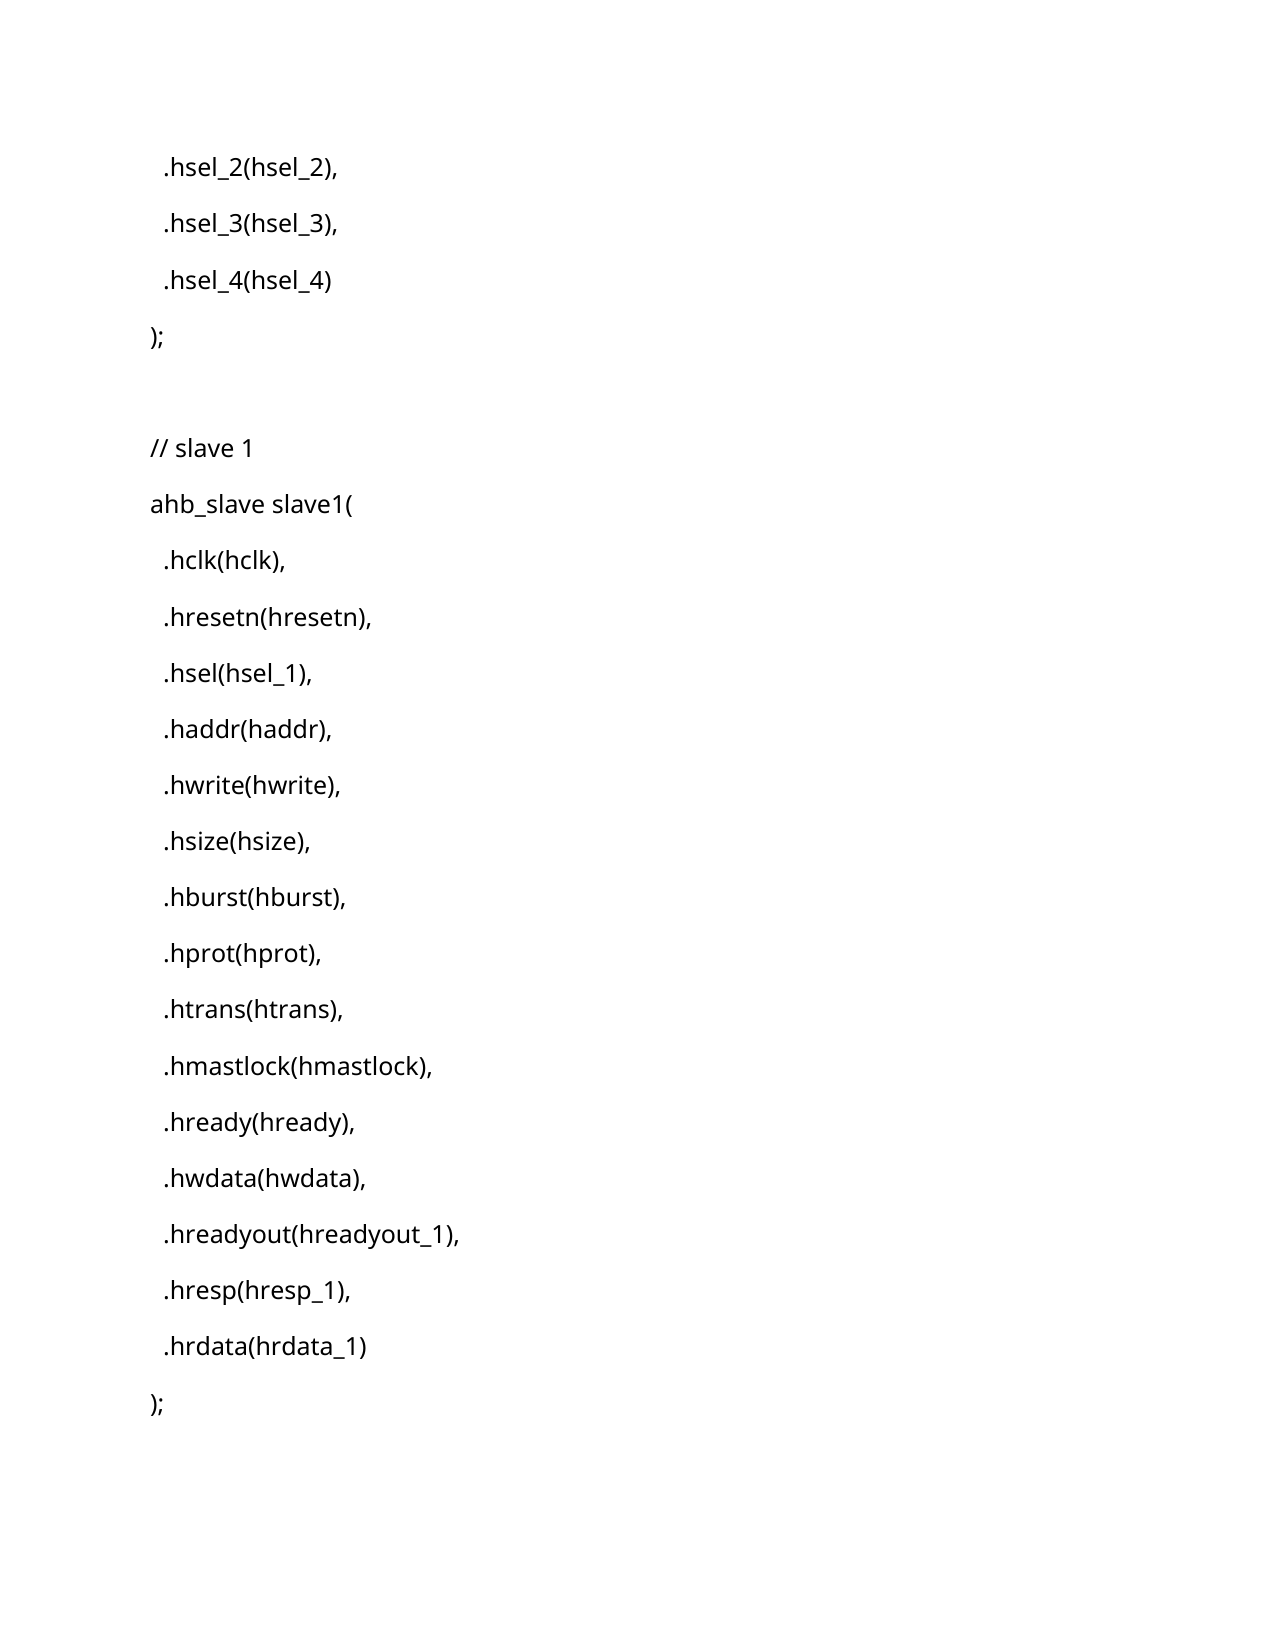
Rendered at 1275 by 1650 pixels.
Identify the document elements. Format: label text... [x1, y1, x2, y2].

text .hsel(hsel_1), [150, 655, 1125, 689]
text .hsel_4(hsel_4) [150, 262, 1125, 296]
text .hwrite(hwrite), [150, 768, 1125, 802]
text ); [150, 318, 1125, 352]
text .htrans(htrans), [150, 992, 1125, 1026]
text .hresp(hresp_1), [150, 1273, 1125, 1307]
text .hclk(hclk), [150, 543, 1125, 577]
text // slave 1 [150, 431, 1125, 465]
text .hresetn(hresetn), [150, 599, 1125, 633]
text .hwdata(hwdata), [150, 1161, 1125, 1195]
text .hsel_2(hsel_2), [150, 150, 1125, 184]
text .haddr(haddr), [150, 711, 1125, 746]
text .hsize(hsize), [150, 824, 1125, 858]
text ahb_slave slave1( [150, 487, 1125, 521]
text .hready(hready), [150, 1104, 1125, 1138]
text .hrdata(hrdata_1) [150, 1329, 1125, 1363]
text .hprot(hprot), [150, 936, 1125, 970]
text .hburst(hburst), [150, 880, 1125, 914]
text ); [150, 1385, 1125, 1419]
text .hreadyout(hreadyout_1), [150, 1217, 1125, 1251]
text .hmastlock(hmastlock), [150, 1048, 1125, 1082]
text .hsel_3(hsel_3), [150, 206, 1125, 240]
